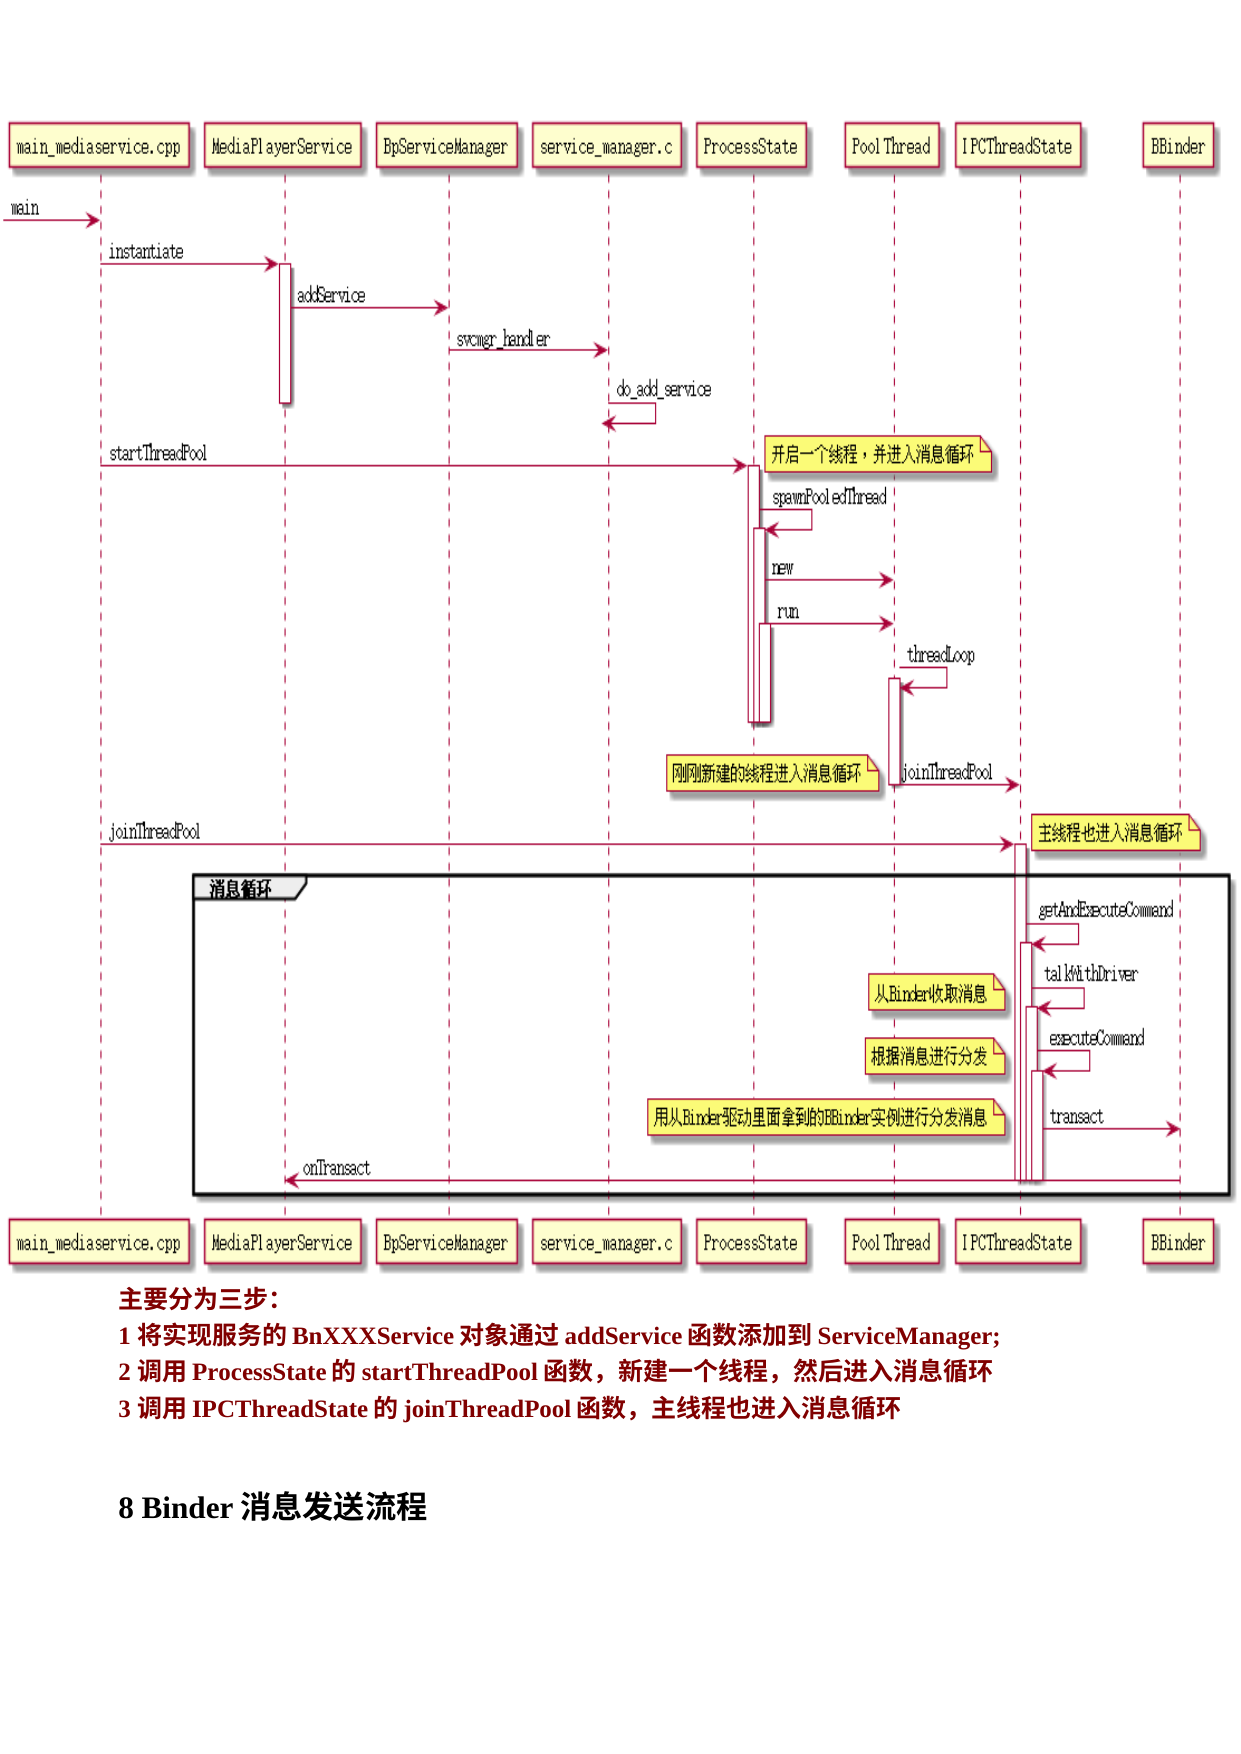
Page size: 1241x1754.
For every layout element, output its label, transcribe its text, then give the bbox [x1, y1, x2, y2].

list 8 Binder消息发送流程 [118, 1482, 1122, 1527]
text 1 将实现服务的BnXXXService对象通过addService函数添加到ServiceManager; [118, 1316, 1122, 1352]
text 2 调用ProcessState的startThreadPool函数，新建一个线程，然后进入消息循环 [118, 1352, 1122, 1388]
text 3 调用IPCThreadState的joinThreadPool函数，主线程也进入消息循环 [118, 1388, 1122, 1424]
text 主要分为三步： [118, 1280, 1122, 1316]
picture [0, 118, 1241, 1280]
